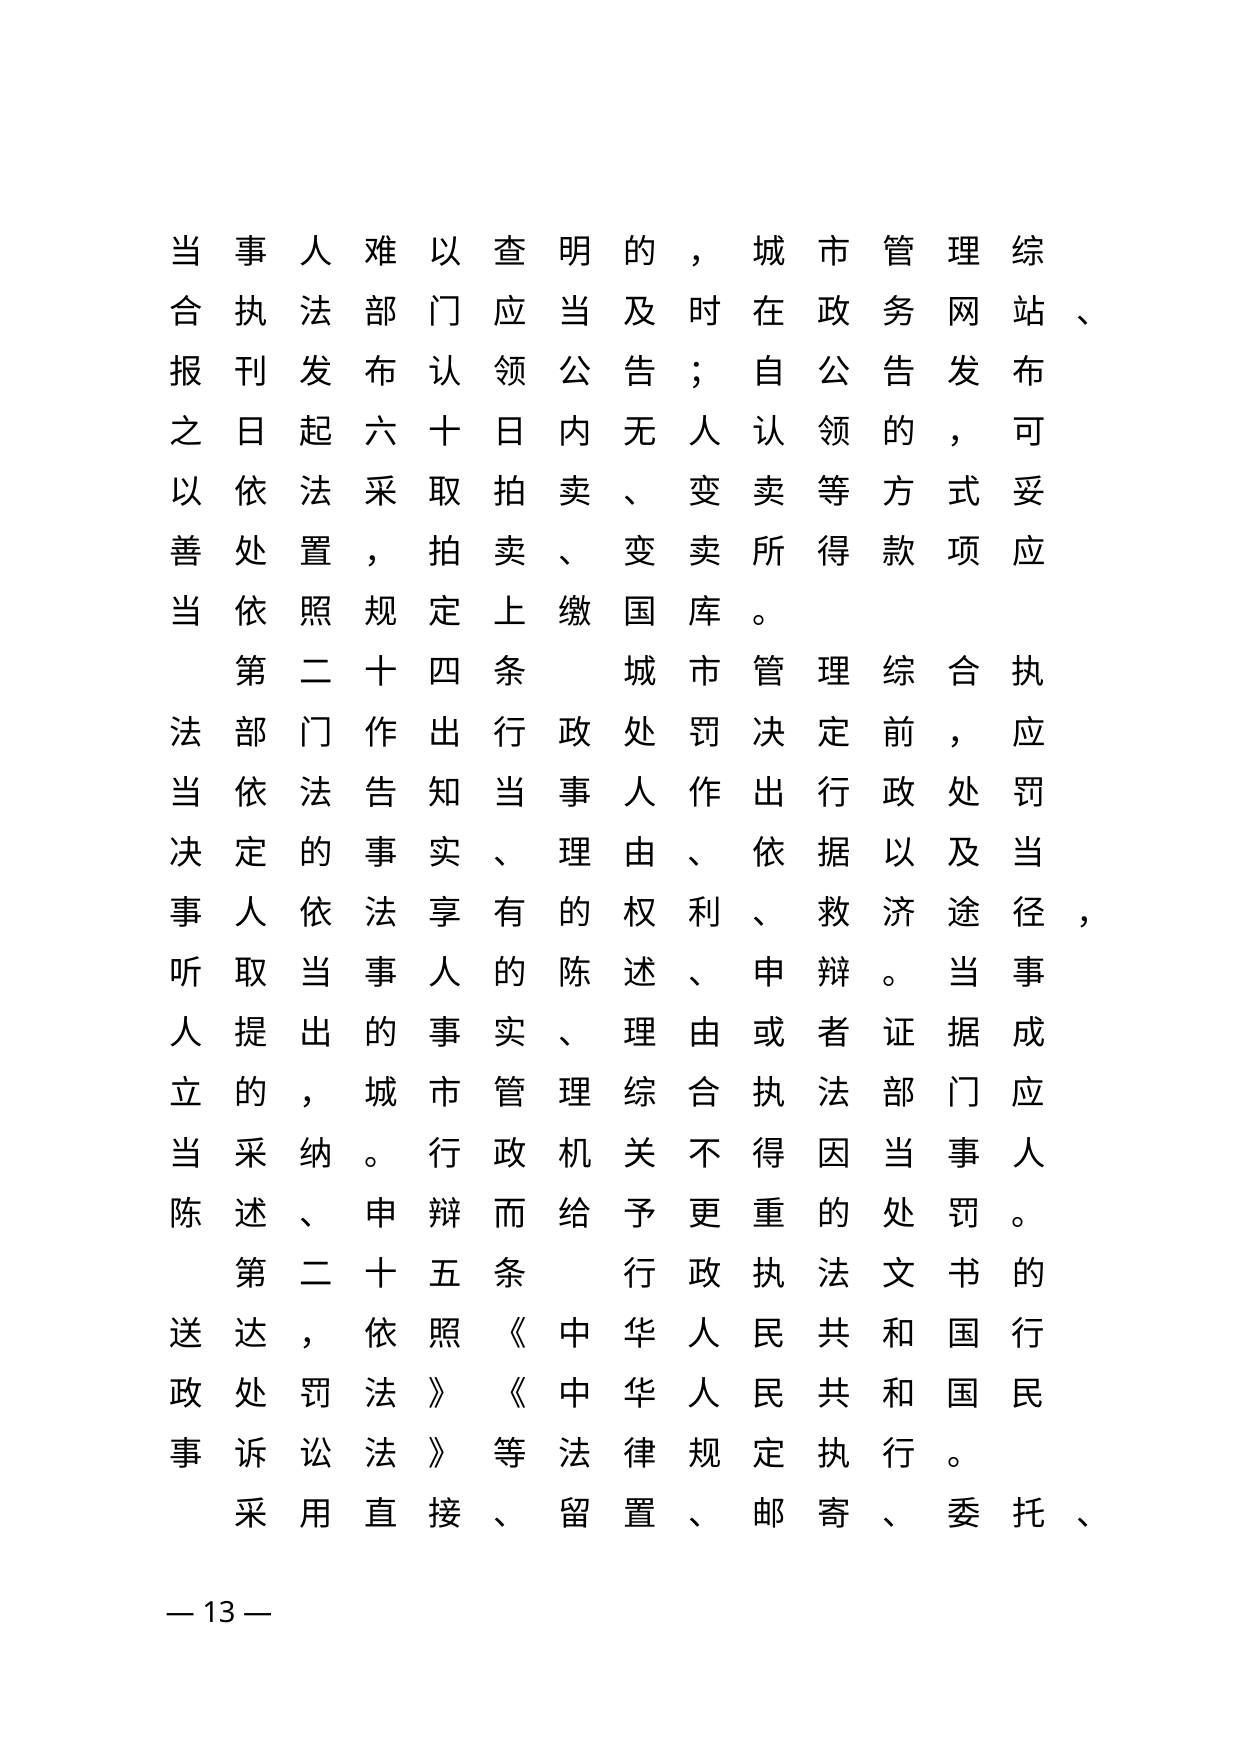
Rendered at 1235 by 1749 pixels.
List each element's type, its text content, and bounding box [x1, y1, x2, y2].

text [169, 1481, 1077, 1541]
text 第二十五条 行政执法文书的送达，依照《中华人民共和国行政处罚法》《中华人民共和国民事诉讼法》等法律规定执行。 [169, 1241, 1077, 1481]
text 第二十四条 城市管理综合执法部门作出行政处罚决定前，应当依法告知当事人作出行政处罚决定的事实、理由、依据以及当事人依法享有的权利、救济途径，听取当事人的陈述、申辩。当事人提出的事实、理由或者证据成立的，城市管理综合执法部门应当采纳。行政机关不得因当事人陈述、申辩而给予更重的处罚。 [169, 639, 1077, 1241]
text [169, 219, 1077, 639]
